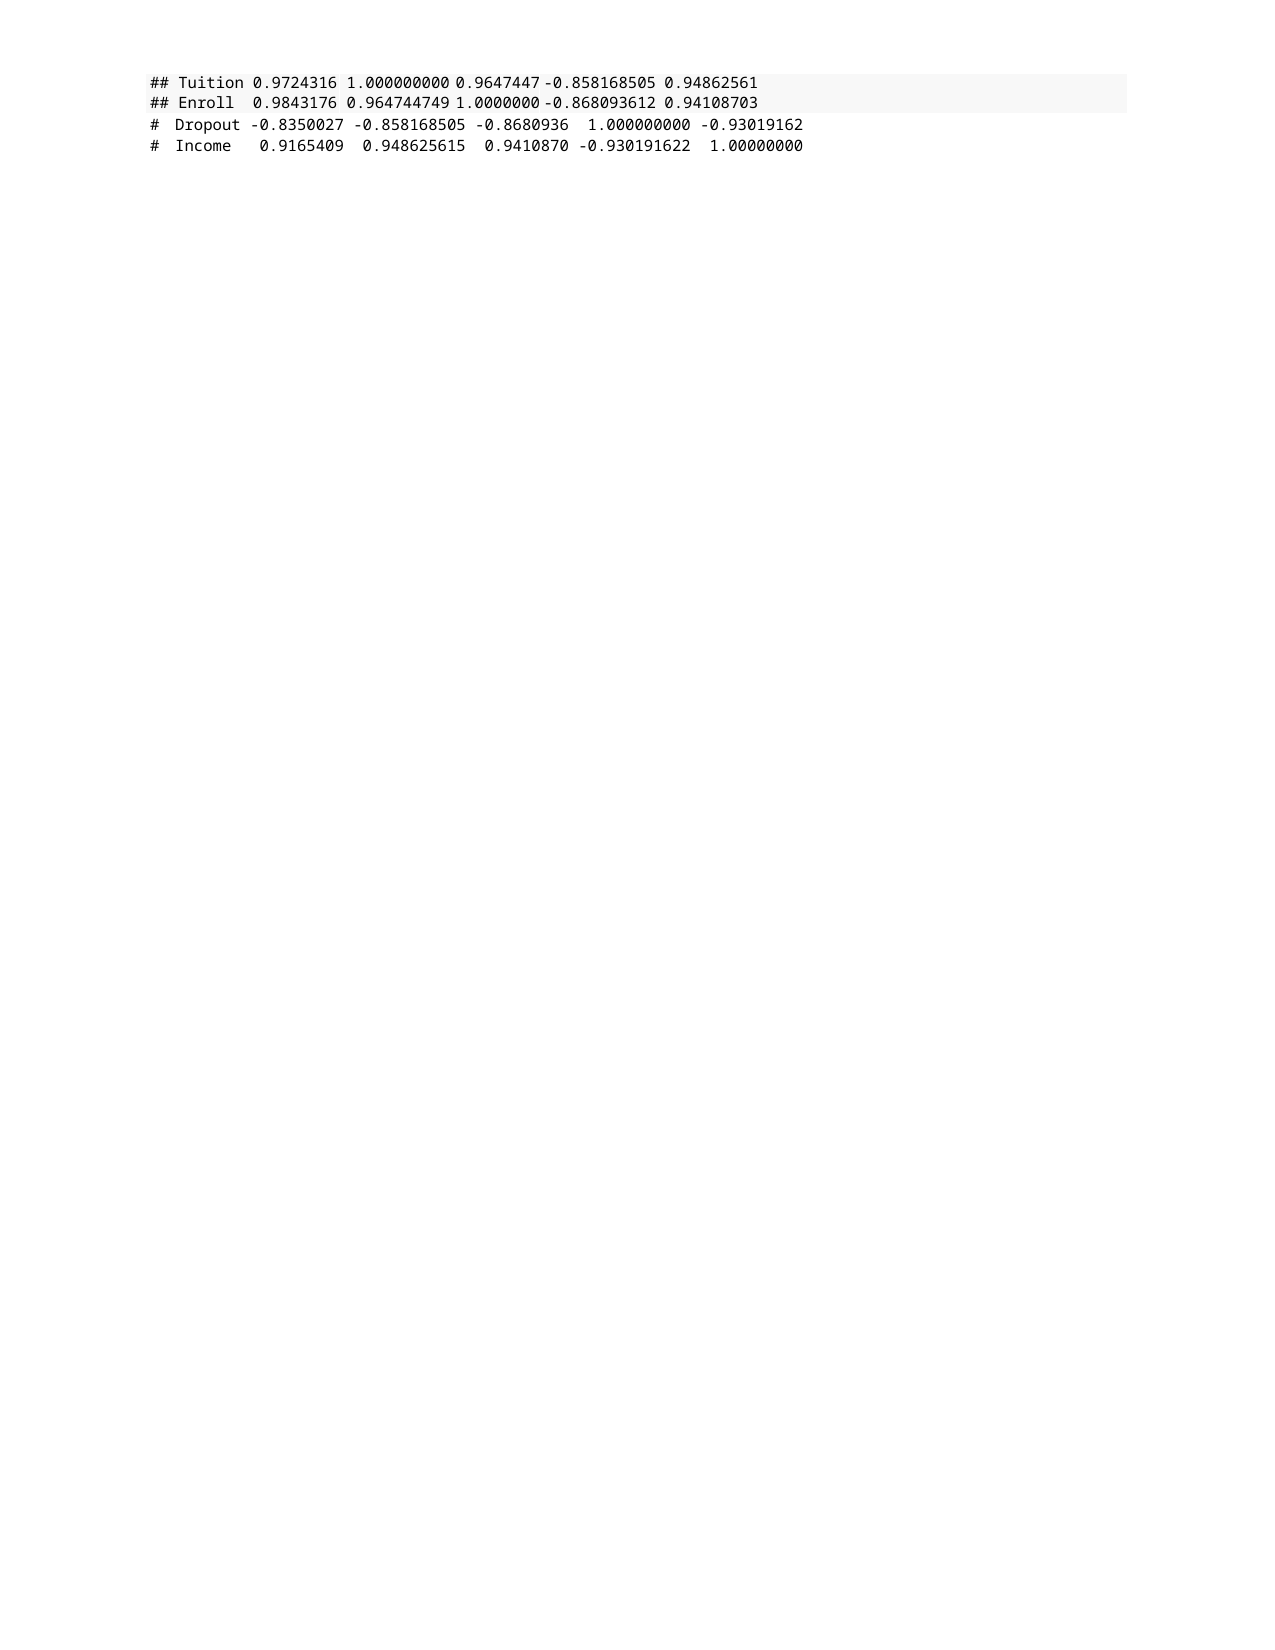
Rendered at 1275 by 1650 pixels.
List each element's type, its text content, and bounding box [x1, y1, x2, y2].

table_cell ## Enroll [146, 92, 244, 113]
table_cell -0.868093612 [540, 92, 656, 113]
table_cell 0.94108703 [656, 92, 1127, 113]
table_cell 0.9647447 [450, 74, 539, 92]
table_cell 1.0000000 [450, 92, 539, 113]
table_cell 0.94862561 [656, 74, 1127, 92]
table_cell 1.000000000 [340, 74, 450, 92]
list Income 0.9165409 0.948625615 0.9410870 -0.930191622 1.00000000 [150, 135, 1127, 155]
table_cell ## Tuition [146, 74, 244, 92]
table_cell 0.9843176 [244, 92, 339, 113]
table_cell 0.964744749 [340, 92, 450, 113]
table_cell -0.858168505 [540, 74, 656, 92]
table_cell 0.9724316 [244, 74, 339, 92]
list Dropout -0.8350027 -0.858168505 -0.8680936 1.000000000 -0.93019162 [150, 113, 1127, 134]
